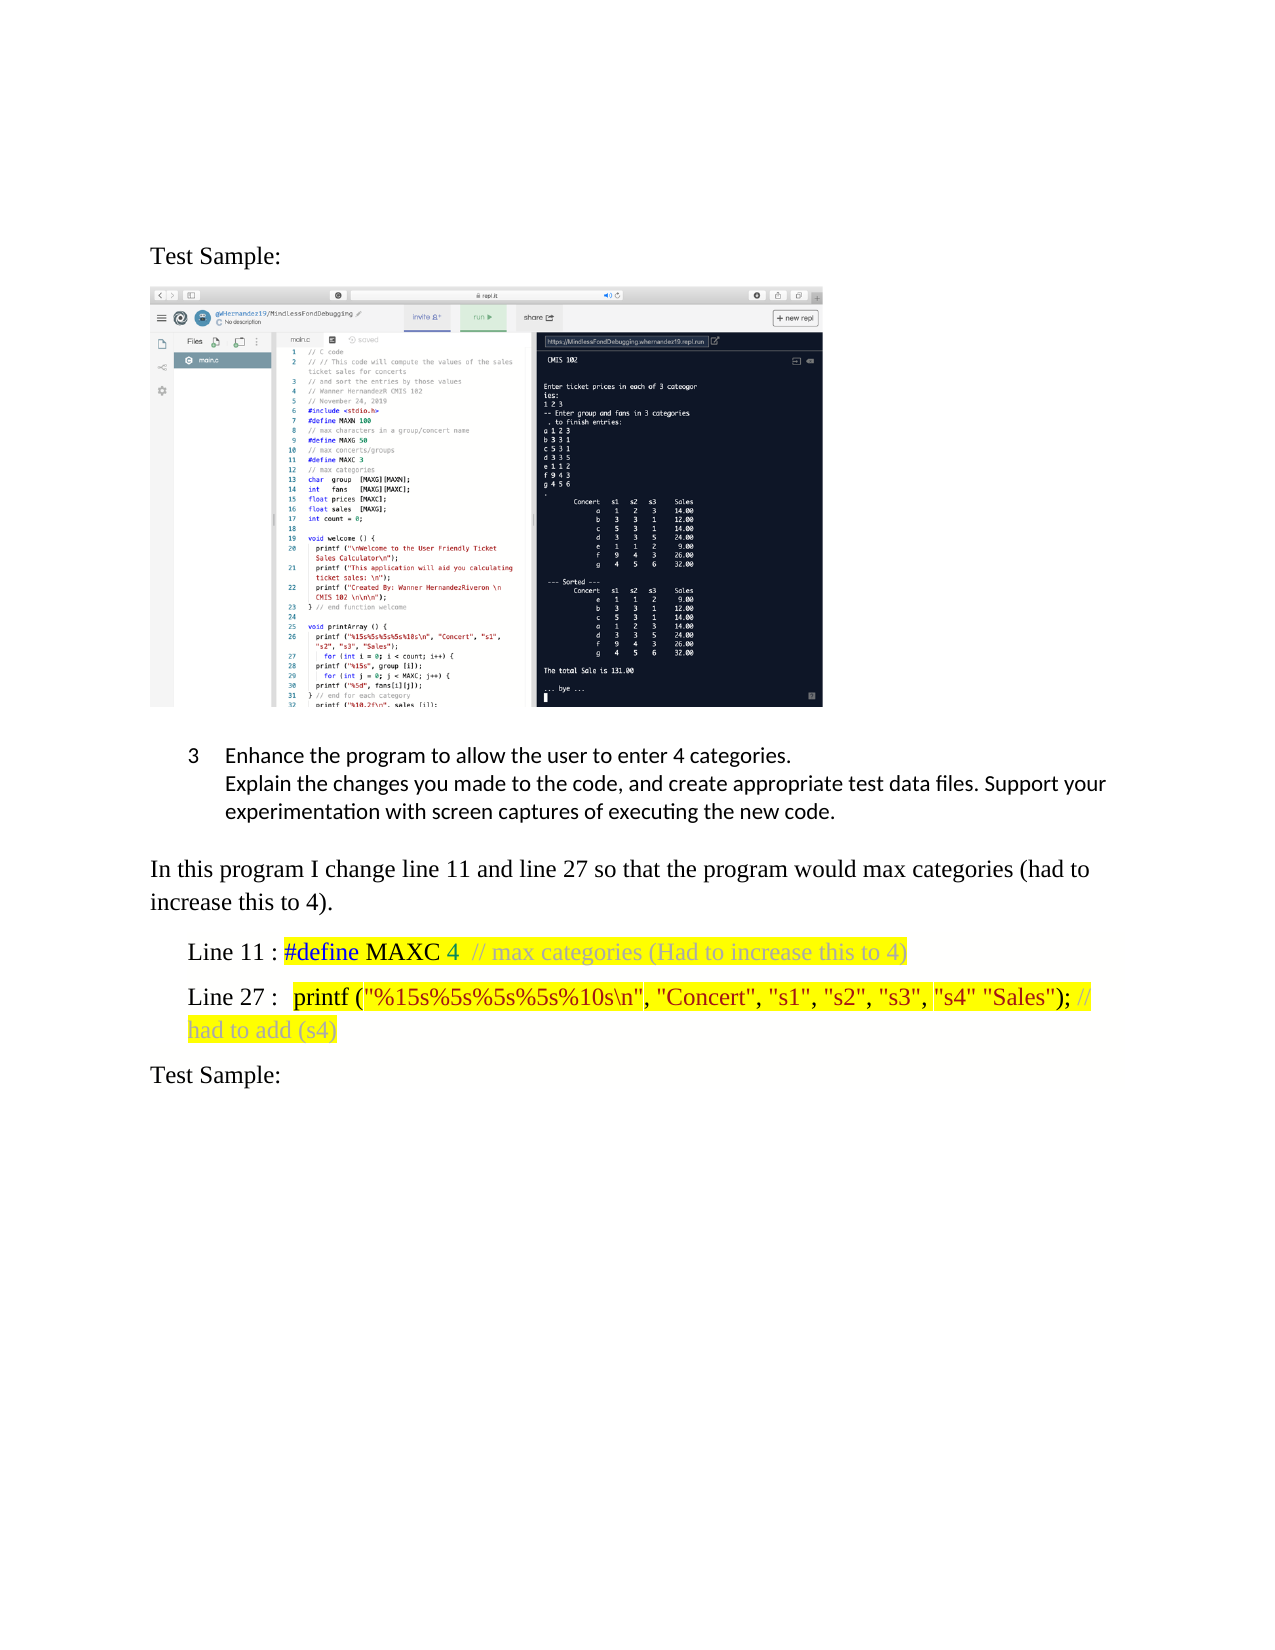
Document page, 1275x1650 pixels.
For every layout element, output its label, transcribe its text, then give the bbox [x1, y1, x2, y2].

picture [150, 286, 823, 707]
text Test Sample: [150, 1056, 1125, 1089]
text Test Sample: [150, 241, 1125, 270]
list Enhance the program to allow the user to enter 4 categories. Explain the changes you made to the code, and create appropriate test data files. Support your experimentation with screen captures of executing the new code. [187, 741, 1125, 825]
text In this program I change line 11 and line 27 so that the program would max categories (had to increase this to 4). [150, 854, 1125, 916]
text Line 11 : #define MAXC 4 // max categories (Had to increase this to 4) [187, 932, 1125, 965]
text Line 27 : printf ("%15s%5s%5s%5s%10s\n", "Concert", "s1", "s2", "s3", "s4" "Sales"); // had to add (s4) [187, 978, 1125, 1043]
